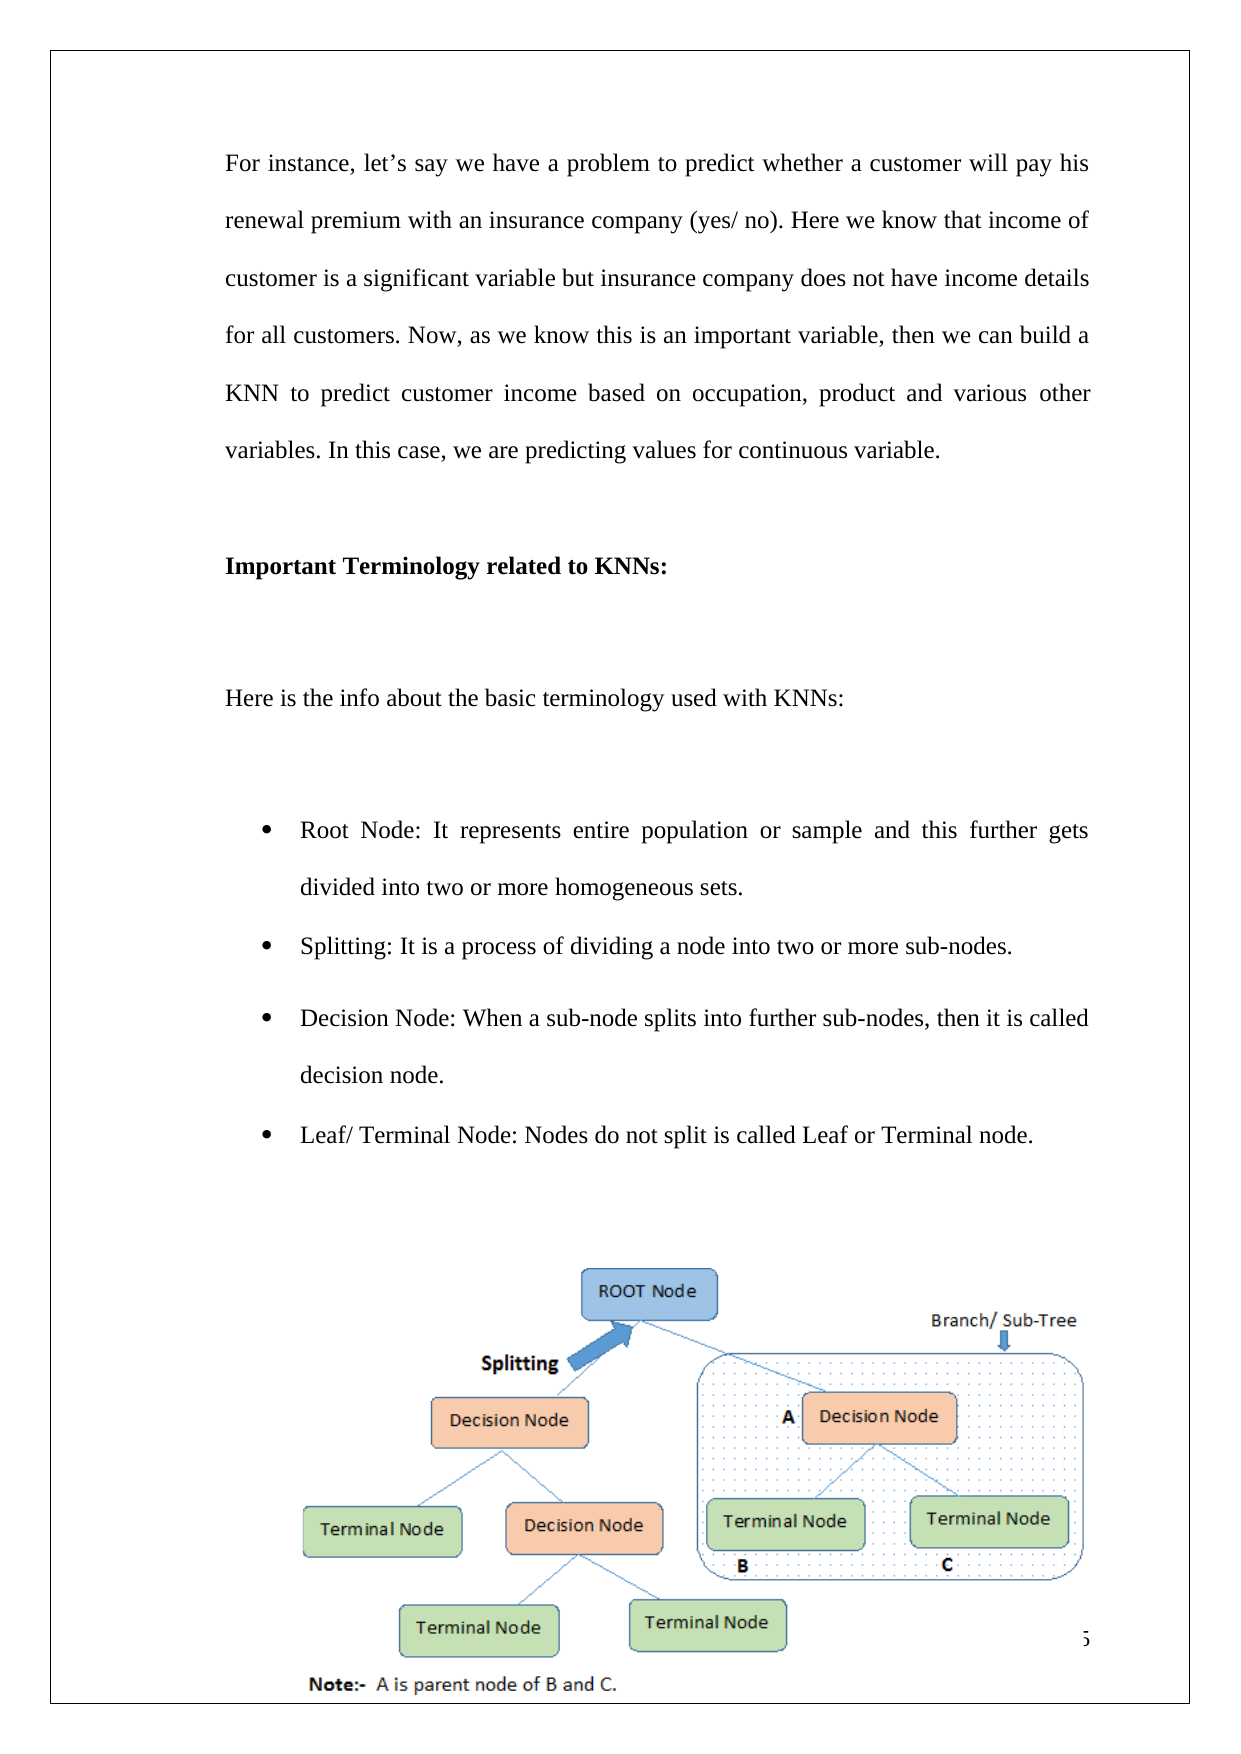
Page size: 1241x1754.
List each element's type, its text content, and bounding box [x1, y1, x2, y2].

list Root Node: It represents entire population or sample and this further gets divided into two or more homogeneous sets. [262, 815, 1090, 901]
list Leaf/ Terminal Node: Nodes do not split is called Leaf or Terminal node. [262, 1120, 1171, 1149]
list Splitting: It is a process of dividing a node into two or more sub-nodes. [262, 931, 1171, 960]
subtitle Important Terminology related to KNNs: [225, 551, 1171, 580]
list Decision Node: When a sub-node splits into further sub-nodes, then it is called decision node. [262, 1003, 1090, 1089]
text For instance, let’s say we have a problem to predict whether a customer will pay his renewal premium with an insurance company (yes/ no). Here we know that income of customer is a significant variable but insurance company does not have income details for all customers. Now, as we know this is an important variable, then we can build a KNN to predict customer income based on occupation, product and various other variables. In this case, we are predicting values for continuous variable. [225, 148, 1091, 464]
picture [302, 1268, 1084, 1695]
text Here is the info about the basic terminology used with KNNs: [225, 683, 1171, 712]
